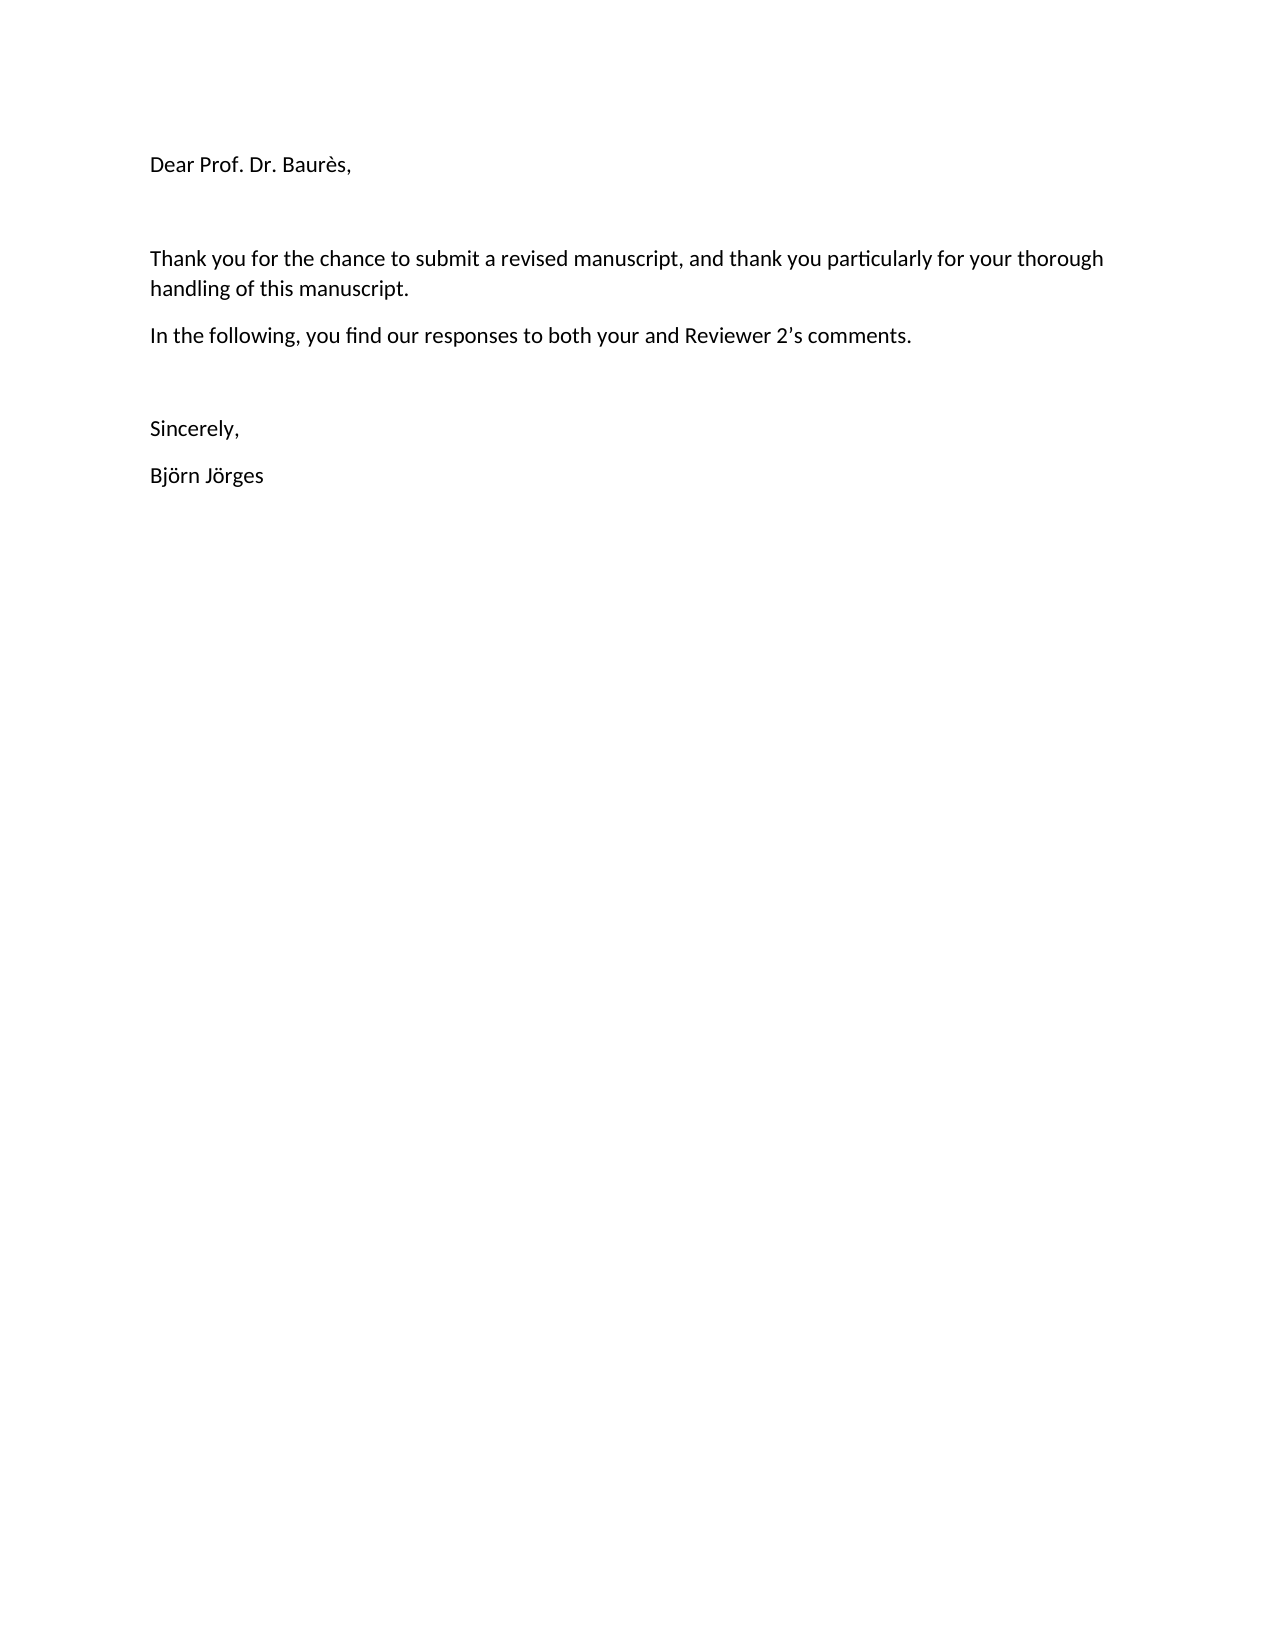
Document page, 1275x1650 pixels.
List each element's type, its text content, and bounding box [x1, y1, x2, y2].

text In the following, you find our responses to both your and Reviewer 2’s comments. [150, 321, 1125, 349]
text Thank you for the chance to submit a revised manuscript, and thank you particularly for your thorough handling of this manuscript. [150, 244, 1125, 302]
text Dear Prof. Dr. Baurès, [150, 150, 1125, 178]
text Björn Jörges [150, 461, 1125, 489]
text Sincerely, [150, 414, 1125, 443]
